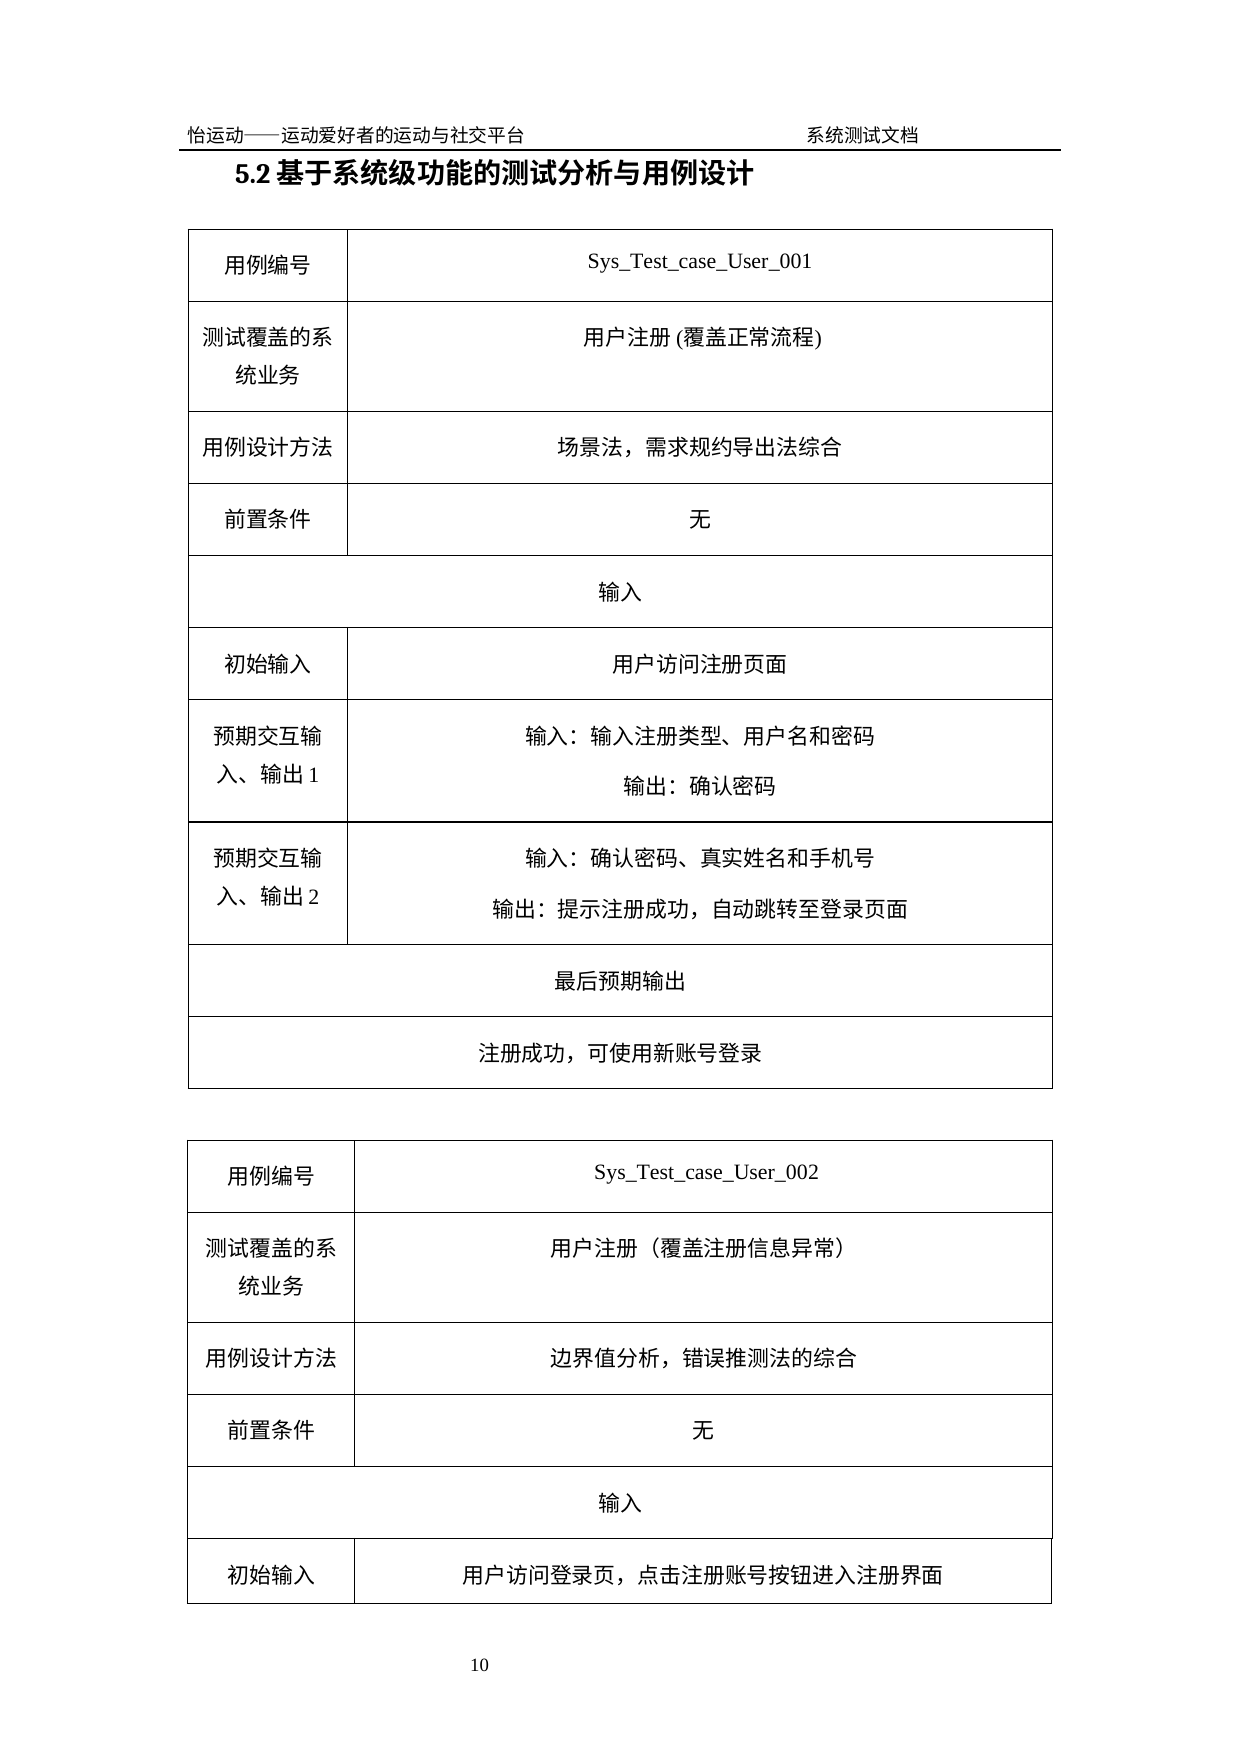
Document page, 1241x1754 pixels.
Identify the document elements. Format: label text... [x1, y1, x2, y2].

table_cell 注册成功，可使用新账号登录 [189, 1017, 1052, 1088]
table_cell 用户注册（覆盖注册信息异常） [355, 1213, 1052, 1322]
table_header Sys_Test_case_User_001 [348, 230, 1052, 301]
table_cell 输入 [189, 556, 1052, 627]
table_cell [355, 1539, 1051, 1603]
table_header 用例编号 [189, 230, 347, 301]
table_cell 输入：确认密码、真实姓名和手机号 输出：提示注册成功，自动跳转至登录页面 [348, 823, 1052, 944]
table_cell 初始输入 [188, 1539, 354, 1603]
table_cell 初始输入 [189, 628, 347, 699]
table_cell 无 [355, 1395, 1052, 1466]
table_header 用例编号 [188, 1141, 354, 1212]
table_cell 用例设计方法 [188, 1323, 354, 1394]
table_cell 测试覆盖的系统业务 [188, 1213, 354, 1322]
table_cell 用户访问注册页面 [348, 628, 1052, 699]
table_cell 无 [348, 484, 1052, 555]
table_cell 预期交互输入、输出2 [189, 823, 347, 944]
table_cell 用例设计方法 [189, 412, 347, 483]
table_cell 前置条件 [189, 484, 347, 555]
table_cell 前置条件 [188, 1395, 354, 1466]
table_header Sys_Test_case_User_002 [355, 1141, 1052, 1212]
table_cell 输入：输入注册类型、用户名和密码 输出：确认密码 [348, 700, 1052, 821]
table_cell 测试覆盖的系统业务 [189, 302, 347, 411]
table_cell 最后预期输出 [189, 945, 1052, 1016]
subtitle 5.2 基于系统级功能的测试分析与用例设计 [235, 151, 1053, 191]
table_cell 边界值分析，错误推测法的综合 [355, 1323, 1052, 1394]
table_cell 输入 [188, 1467, 1052, 1538]
table_cell 预期交互输入、输出1 [189, 700, 347, 821]
table_cell 用户注册 (覆盖正常流程) [348, 302, 1052, 411]
table_cell 场景法，需求规约导出法综合 [348, 412, 1052, 483]
